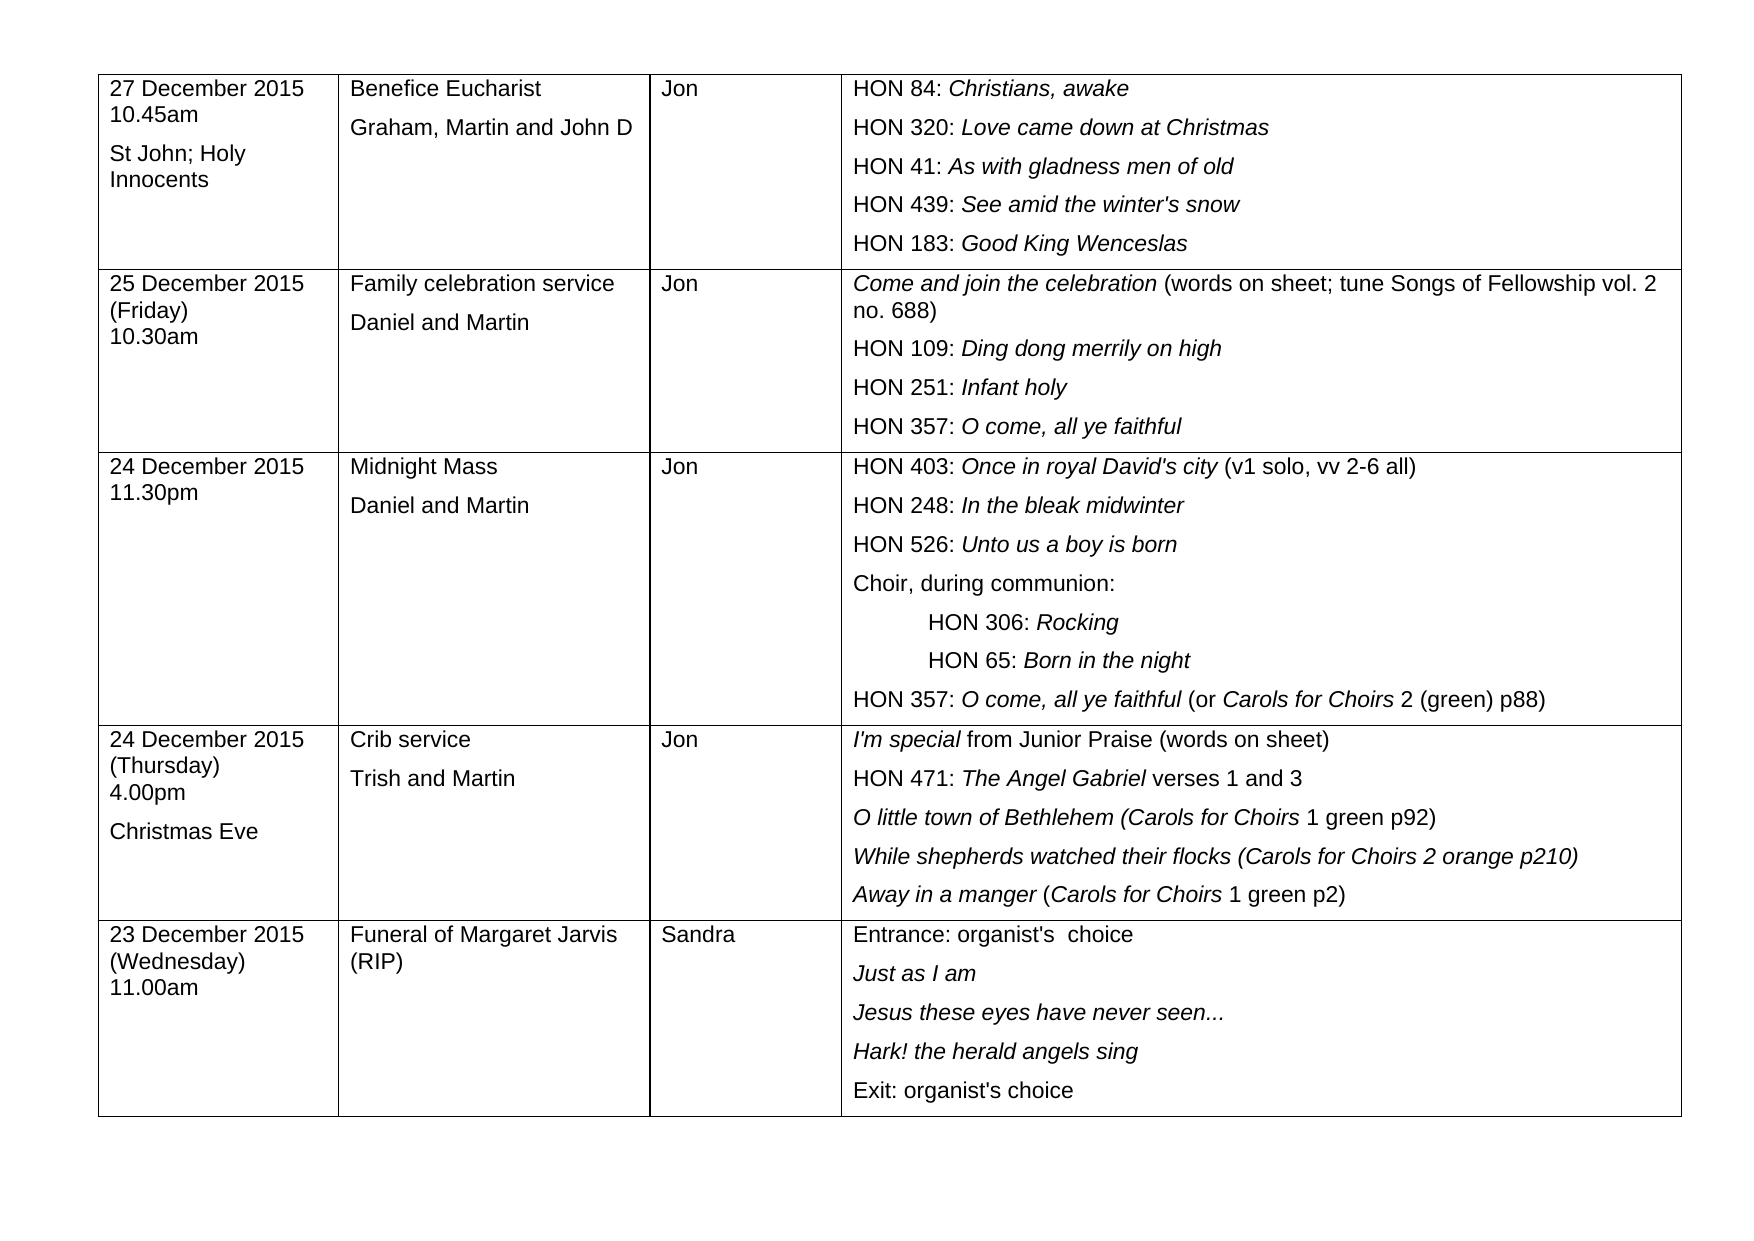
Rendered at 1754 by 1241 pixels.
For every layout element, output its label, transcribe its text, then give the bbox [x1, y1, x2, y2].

table_cell Come and join the celebration (words on sheet; tune Songs of Fellowship vol. 2 no. 688) HON 109: Ding dong merrily on high HON 251: Infant holy HON 357: O come, all ye faithful [842, 270, 1681, 452]
table_cell Crib service Trish and Martin [339, 726, 649, 920]
table_cell Jon [651, 75, 841, 269]
table_cell 23 December 2015 (Wednesday) 11.00am [99, 921, 338, 1116]
table_cell HON 84: Christians, awake HON 320: Love came down at Christmas HON 41: As with gladness men of old HON 439: See amid the winter's snow HON 183: Good King Wenceslas [842, 75, 1681, 269]
table_cell 25 December 2015 (Friday) 10.30am [99, 270, 338, 452]
table_cell Jon [651, 453, 841, 725]
table_cell Family celebration service Daniel and Martin [339, 270, 649, 452]
table_cell Funeral of Margaret Jarvis (RIP) [339, 921, 649, 1116]
table_cell Jon [651, 726, 841, 920]
table_cell 27 December 2015 10.45am St John; Holy Innocents [99, 75, 338, 269]
table_cell Jon [651, 270, 841, 452]
table_cell Sandra [651, 921, 841, 1116]
table_cell HON 403: Once in royal David's city (v1 solo, vv 2-6 all) HON 248: In the bleak midwinter HON 526: Unto us a boy is born Choir, during communion: HON 306: Rocking HON 65: Born in the night HON 357: O come, all ye faithful (or Carols for Choirs 2 (green) p88) [842, 453, 1681, 725]
table_cell Benefice Eucharist Graham, Martin and John D [339, 75, 649, 269]
table_cell Midnight Mass Daniel and Martin [339, 453, 649, 725]
table_cell 24 December 2015 11.30pm [99, 453, 338, 725]
table_cell I'm special from Junior Praise (words on sheet) HON 471: The Angel Gabriel verses 1 and 3 O little town of Bethlehem (Carols for Choirs 1 green p92) While shepherds watched their flocks (Carols for Choirs 2 orange p210) Away in a manger (Carols for Choirs 1 green p2) [842, 726, 1681, 920]
table_cell 24 December 2015 (Thursday) 4.00pm Christmas Eve [99, 726, 338, 920]
table_cell Entrance: organist's choice Just as I am Jesus these eyes have never seen... Hark! the herald angels sing Exit: organist's choice [842, 921, 1681, 1116]
